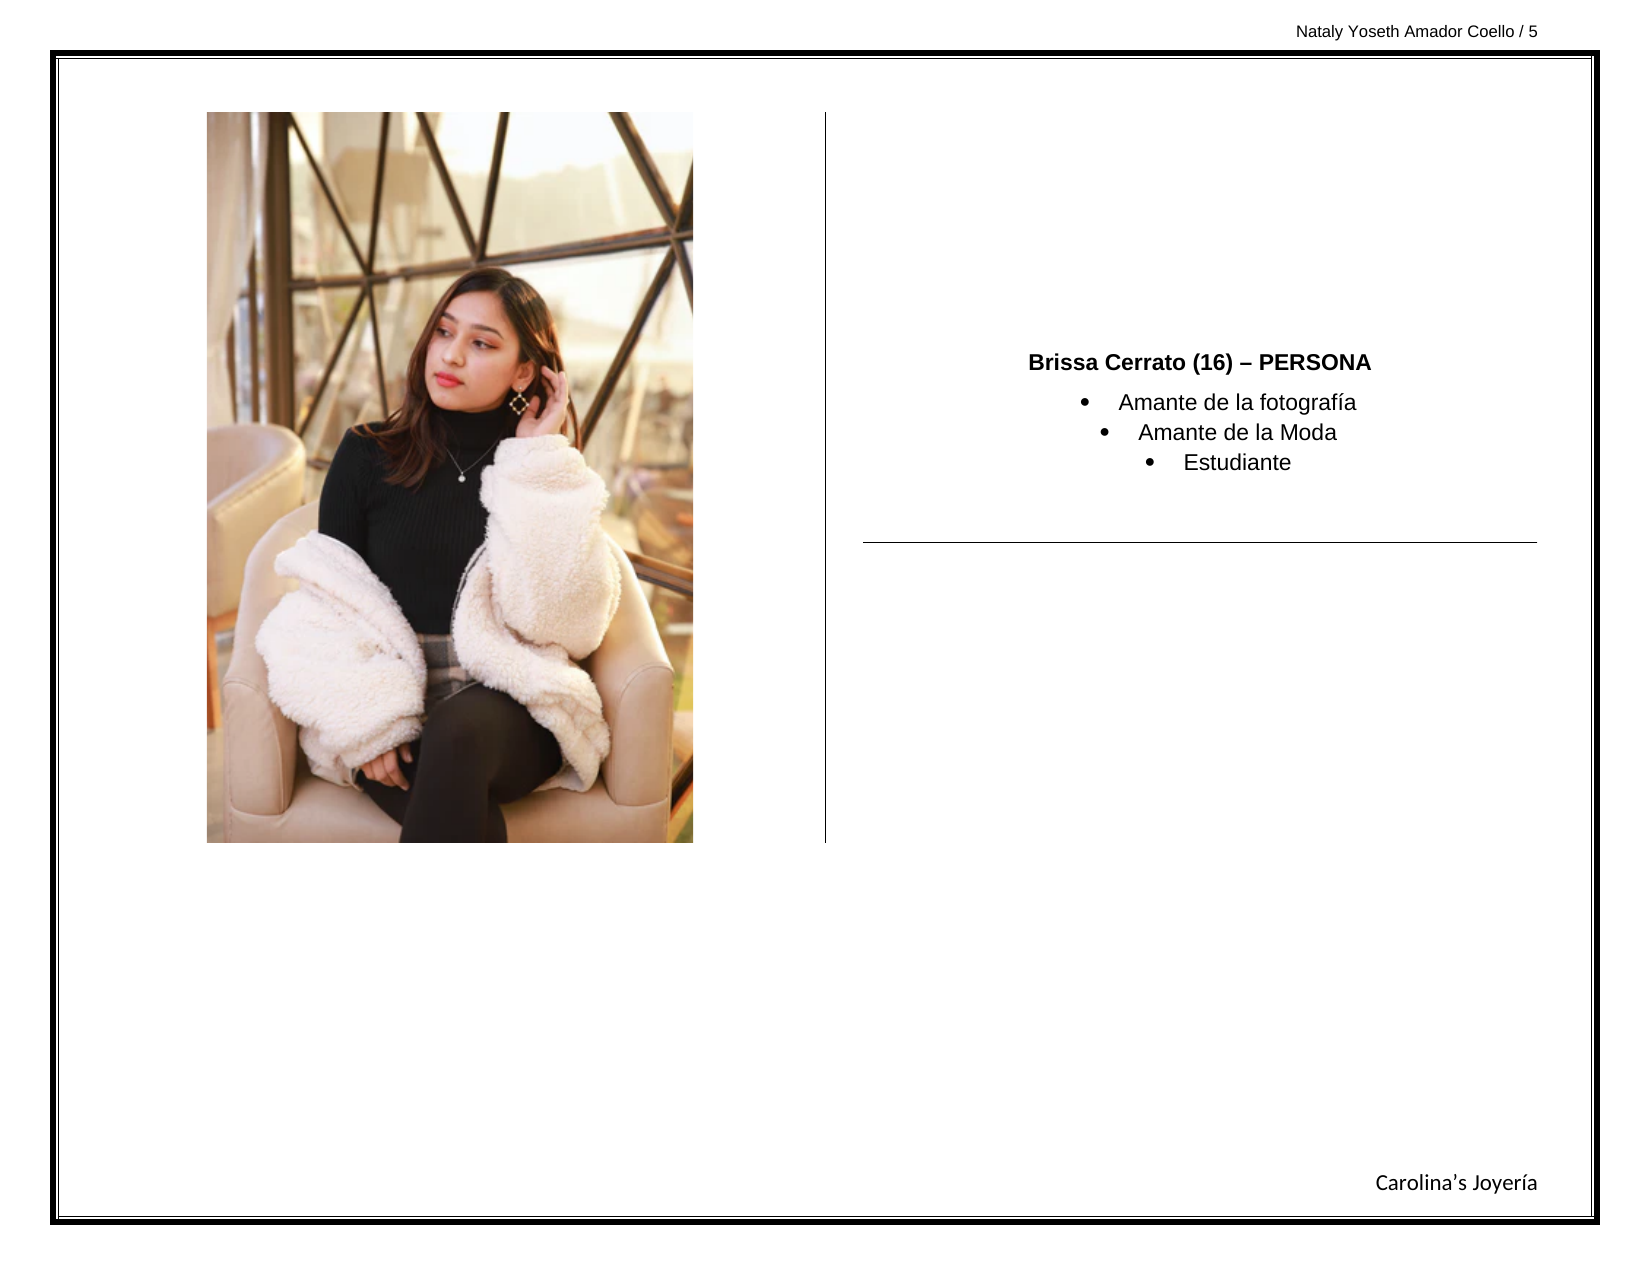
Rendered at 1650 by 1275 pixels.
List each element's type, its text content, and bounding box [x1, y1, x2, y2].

text Brissa Cerrato (16) – PERSONA [862, 349, 1537, 376]
list Estudiante [900, 449, 1537, 476]
list Amante de la fotografía [900, 389, 1537, 415]
picture [206, 112, 694, 843]
list Amante de la Moda [900, 419, 1537, 445]
